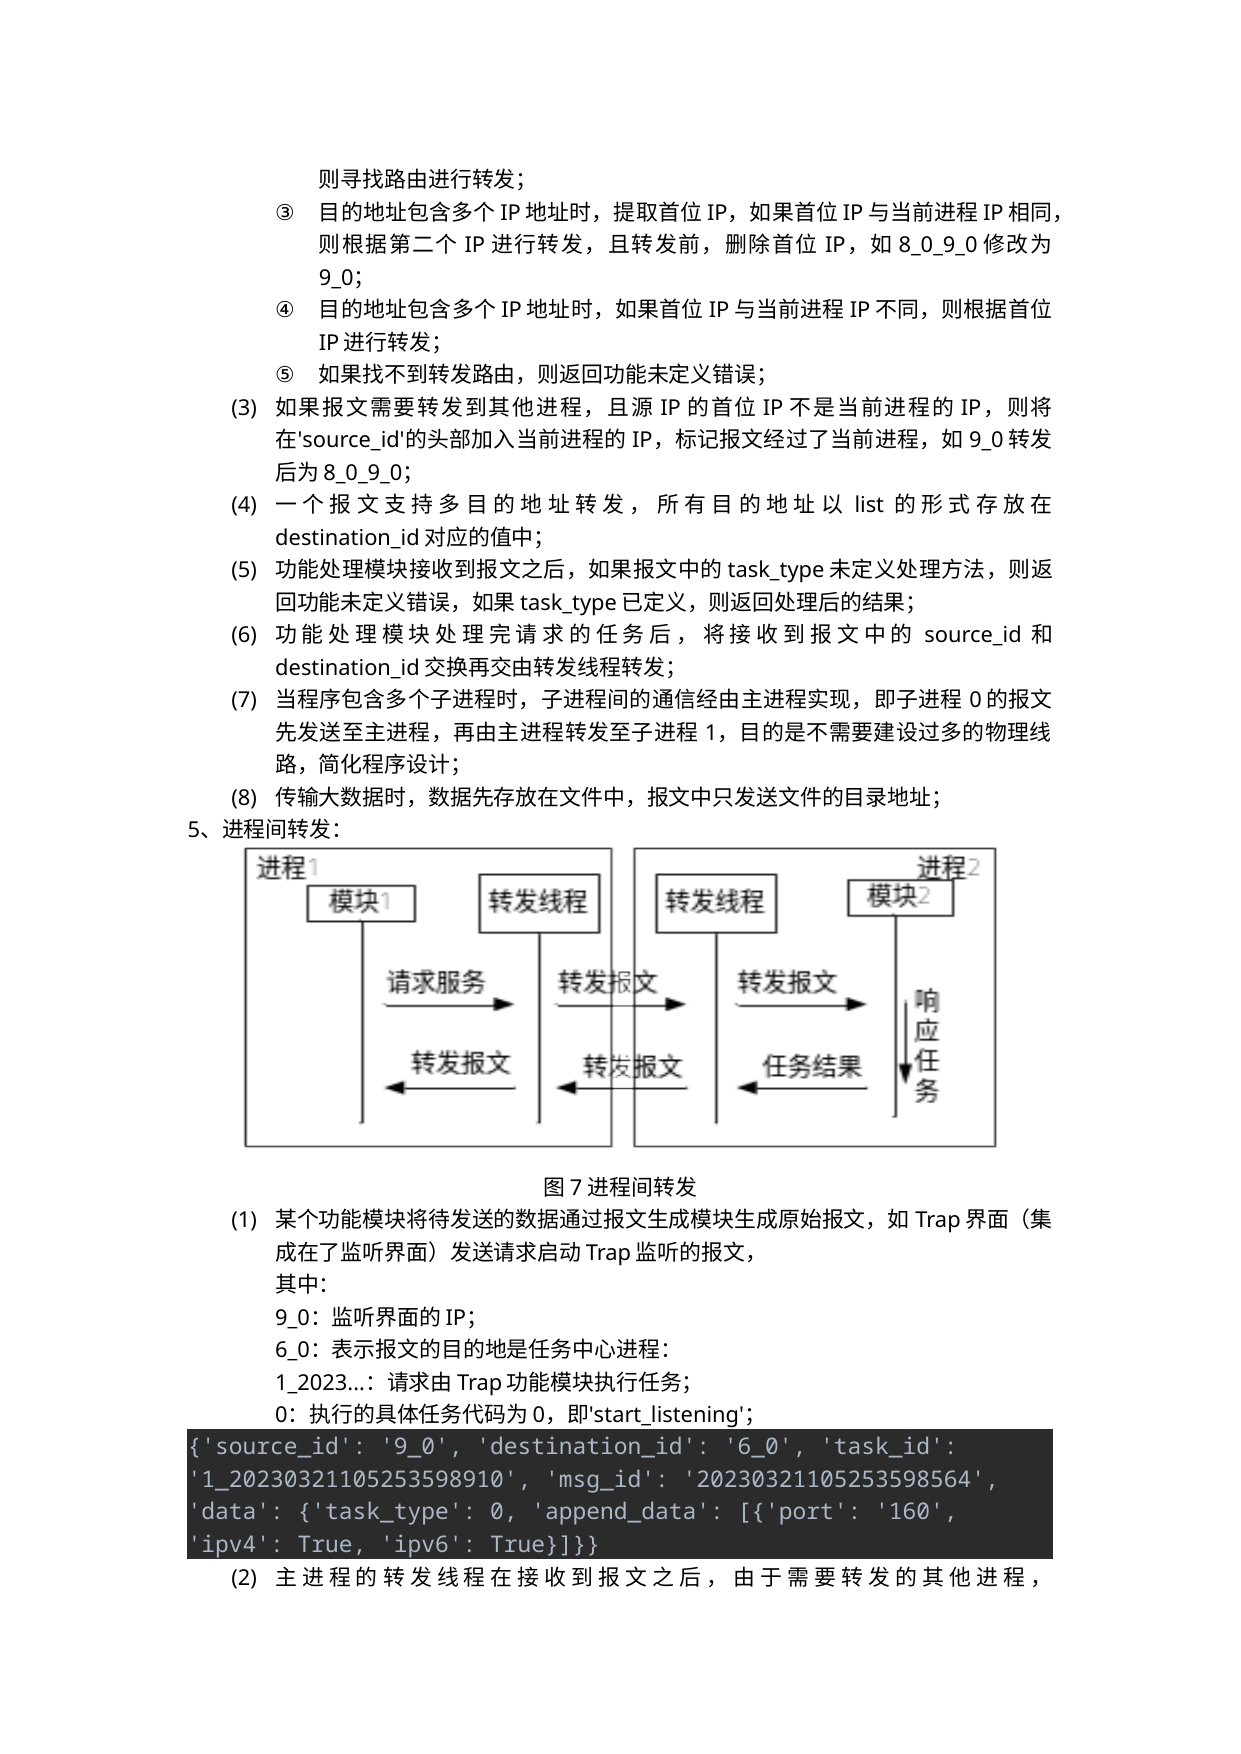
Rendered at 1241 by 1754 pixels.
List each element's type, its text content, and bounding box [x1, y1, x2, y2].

text 图7 进程间转发 [187, 1169, 1053, 1202]
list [275, 162, 1053, 194]
text 其中： [231, 1267, 1053, 1299]
list 一个报文支持多目的地址转发，所有目的地址以list的形式存放在destination_id对应的值中； [231, 487, 1053, 552]
list 传输大数据时，数据先存放在文件中，报文中只发送文件的目录地址； [231, 779, 1053, 812]
text 9_0：监听界面的IP； [231, 1299, 1053, 1332]
list 进程间转发： [187, 812, 1053, 844]
list 当程序包含多个子进程时，子进程间的通信经由主进程实现，即子进程0的报文先发送至主进程，再由主进程转发至子进程1，目的是不需要建设过多的物理线路，简化程序设计； [231, 682, 1053, 779]
text {'source_id': '9_0', 'destination_id': '6_0', 'task_id': '1_20230321105253598910', 'msg_id': '20230321105253598564', 'data': {'task_type': 0, 'append_data': [{'port': '160', 'ipv4': True, 'ipv6': True}]}} [187, 1429, 1053, 1559]
list 如果报文需要转发到其他进程，且源IP的首位IP不是当前进程的IP，则将在'source_id'的头部加入当前进程的IP，标记报文经过了当前进程，如9_0转发后为8_0_9_0； [231, 389, 1053, 487]
list 功能处理模块接收到报文之后，如果报文中的task_type未定义处理方法，则返回功能未定义错误，如果task_type已定义，则返回处理后的结果； [231, 552, 1053, 617]
list 功能处理模块处理完请求的任务后，将接收到报文中的source_id和destination_id交换再交由转发线程转发； [231, 617, 1053, 682]
list 如果找不到转发路由，则返回功能未定义错误； [275, 357, 1053, 389]
text 0：执行的具体任务代码为0，即'start_listening'； [231, 1397, 1053, 1429]
list 目的地址包含多个IP地址时，如果首位IP与当前进程IP不同，则根据首位IP进行转发； [275, 292, 1053, 357]
text 1_2023...：请求由Trap功能模块执行任务； [231, 1364, 1053, 1397]
text 6_0：表示报文的目的地是任务中心进程： [231, 1332, 1053, 1364]
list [231, 1559, 1053, 1592]
list 某个功能模块将待发送的数据通过报文生成模块生成原始报文，如Trap界面（集成在了监听界面）发送请求启动Trap监听的报文， [231, 1202, 1053, 1267]
list 目的地址包含多个IP地址时，提取首位IP，如果首位IP与当前进程IP相同，则根据第二个IP进行转发，且转发前，删除首位IP，如8_0_9_0修改为9_0； [275, 194, 1053, 292]
